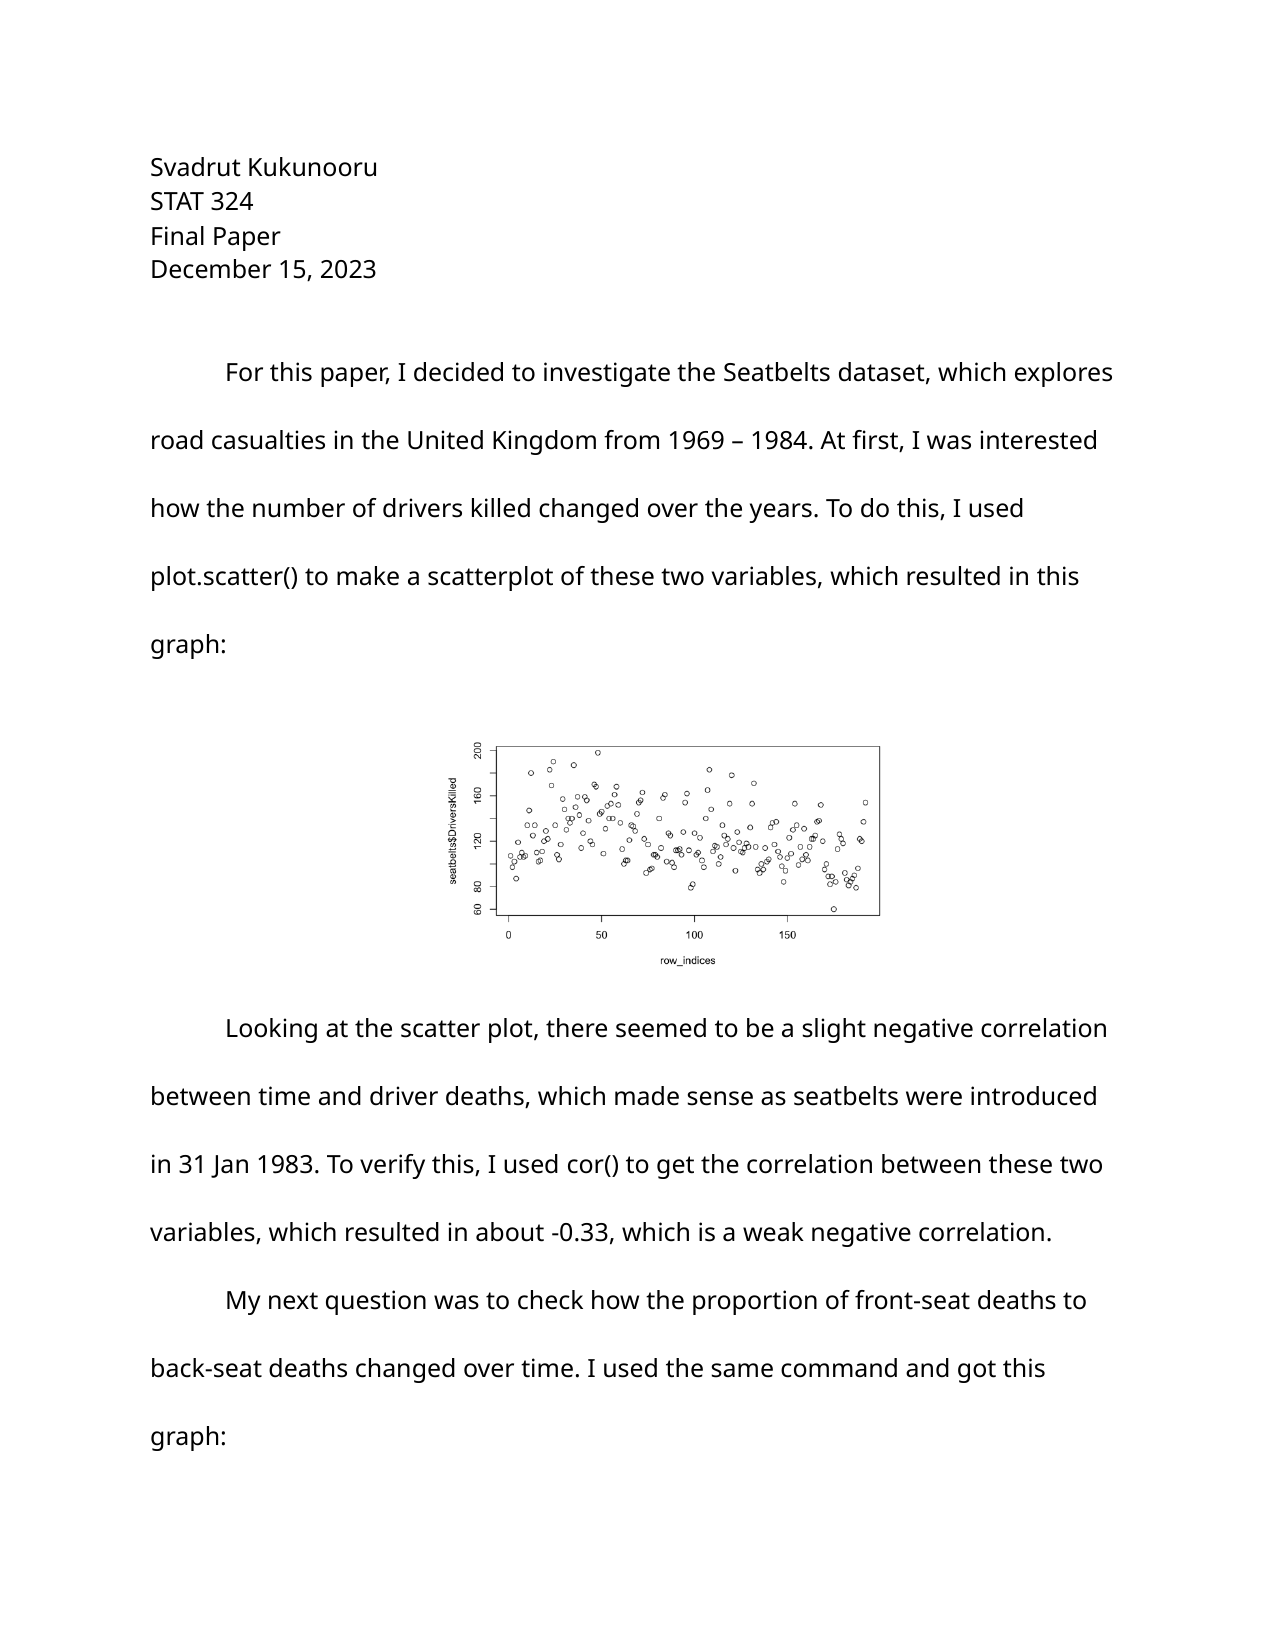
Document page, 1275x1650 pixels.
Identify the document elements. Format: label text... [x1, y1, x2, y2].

text STAT 324 [150, 184, 1125, 218]
text December 15, 2023 [150, 252, 1125, 286]
text For this paper, I decided to investigate the Seatbelts dataset, which explores road casualties in the United Kingdom from 1969 – 1984. At first, I was interested how the number of drivers killed changed over the years. To do this, I used plot.scatter() to make a scatterplot of these two variables, which resulted in this graph: [150, 354, 1125, 661]
picture [444, 695, 906, 980]
text Looking at the scatter plot, there seemed to be a slight negative correlation between time and driver deaths, which made sense as seatbelts were introduced in 31 Jan 1983. To verify this, I used cor() to get the correlation between these two variables, which resulted in about -0.33, which is a weak negative correlation. [150, 1010, 1125, 1249]
text Svadrut Kukunooru [150, 150, 1125, 184]
text My next question was to check how the proportion of front-seat deaths to back-seat deaths changed over time. I used the same command and got this graph: [150, 1283, 1125, 1453]
text Final Paper [150, 218, 1125, 252]
